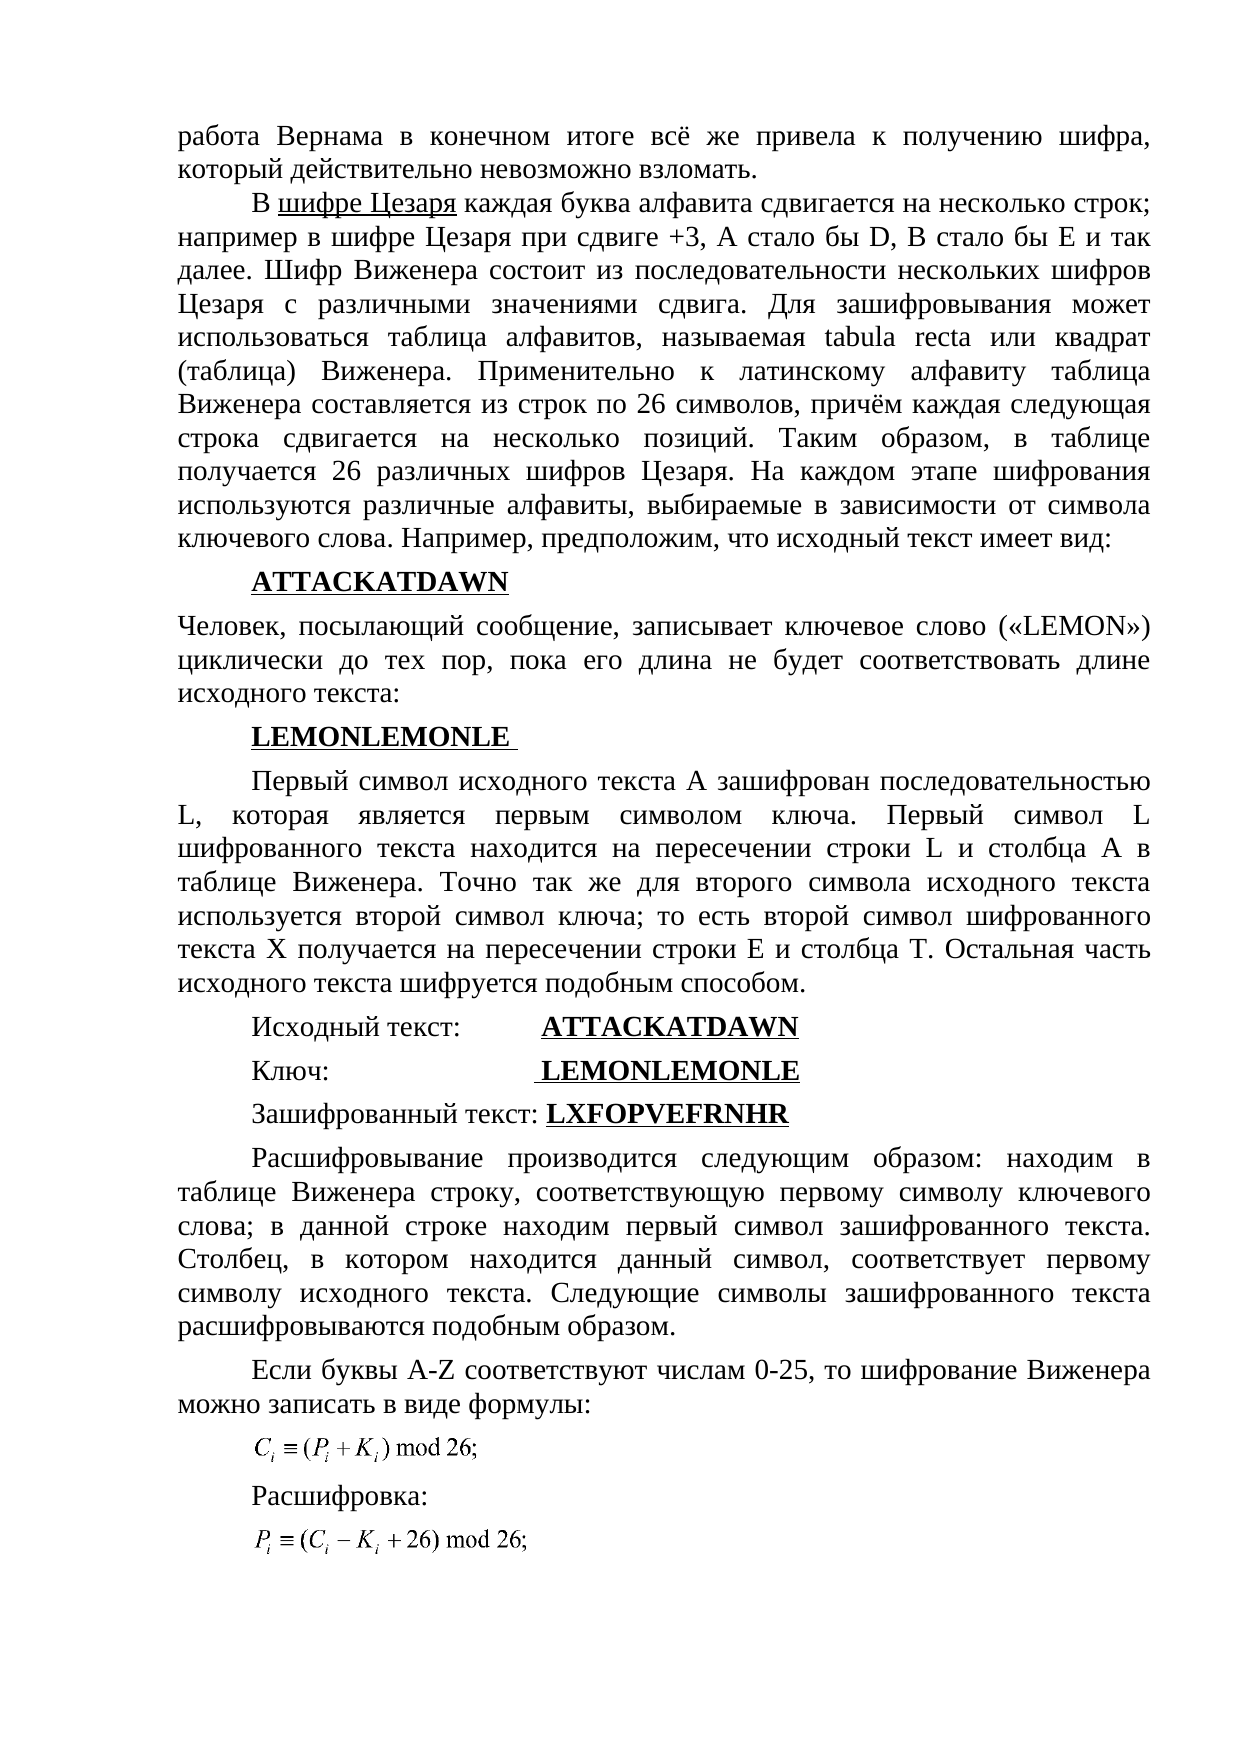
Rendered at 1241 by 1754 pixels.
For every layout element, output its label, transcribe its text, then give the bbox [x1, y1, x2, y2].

text Человек, посылающий сообщение, записывает ключевое слово («LEMON») циклически до тех пор, пока его длина не будет соответствовать длине исходного текста: [177, 608, 1152, 709]
text Расшифровка: [177, 1478, 1152, 1511]
text Ключ: LEMONLEMONLE [177, 1053, 1152, 1086]
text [177, 118, 1152, 185]
text ATTACKATDAWN [177, 564, 1152, 598]
text Расшифровывание производится следующим образом: находим в таблице Виженера строку, соответствующую первому символу ключевого слова; в данной строке находим первый символ зашифрованного текста. Столбец, в котором находится данный символ, соответствует первому символу исходного текста. Следующие символы зашифрованного текста расшифровываются подобным образом. [177, 1141, 1152, 1342]
picture [251, 1429, 481, 1468]
text Зашифрованный текст: LXFOPVEFRNHR [177, 1097, 1152, 1130]
text LEMONLEMONLE [177, 719, 1152, 753]
text В шифре Цезаря каждая буква алфавита сдвигается на несколько строк; например в шифре Цезаря при сдвиге +3, A стало бы D, B стало бы E и так далее. Шифр Виженера состоит из последовательности нескольких шифров Цезаря с различными значениями сдвига. Для зашифровывания может использоваться таблица алфавитов, называемая tabula recta или квадрат (таблица) Виженера. Применительно к латинскому алфавиту таблица Виженера составляется из строк по 26 символов, причём каждая следующая строка сдвигается на несколько позиций. Таким образом, в таблице получается 26 различных шифров Цезаря. На каждом этапе шифрования используются различные алфавиты, выбираемые в зависимости от символа ключевого слова. Например, предположим, что исходный текст имеет вид: [177, 185, 1152, 554]
text Исходный текст: ATTACKATDAWN [177, 1009, 1152, 1042]
text Если буквы A-Z соответствуют числам 0-25, то шифрование Виженера можно записать в виде формулы: [177, 1352, 1152, 1419]
picture [251, 1521, 531, 1560]
text Первый символ исходного текста A зашифрован последовательностью L, которая является первым символом ключа. Первый символ L шифрованного текста находится на пересечении строки L и столбца A в таблице Виженера. Точно так же для второго символа исходного текста используется второй символ ключа; то есть второй символ шифрованного текста X получается на пересечении строки E и столбца T. Остальная часть исходного текста шифруется подобным способом. [177, 763, 1152, 998]
